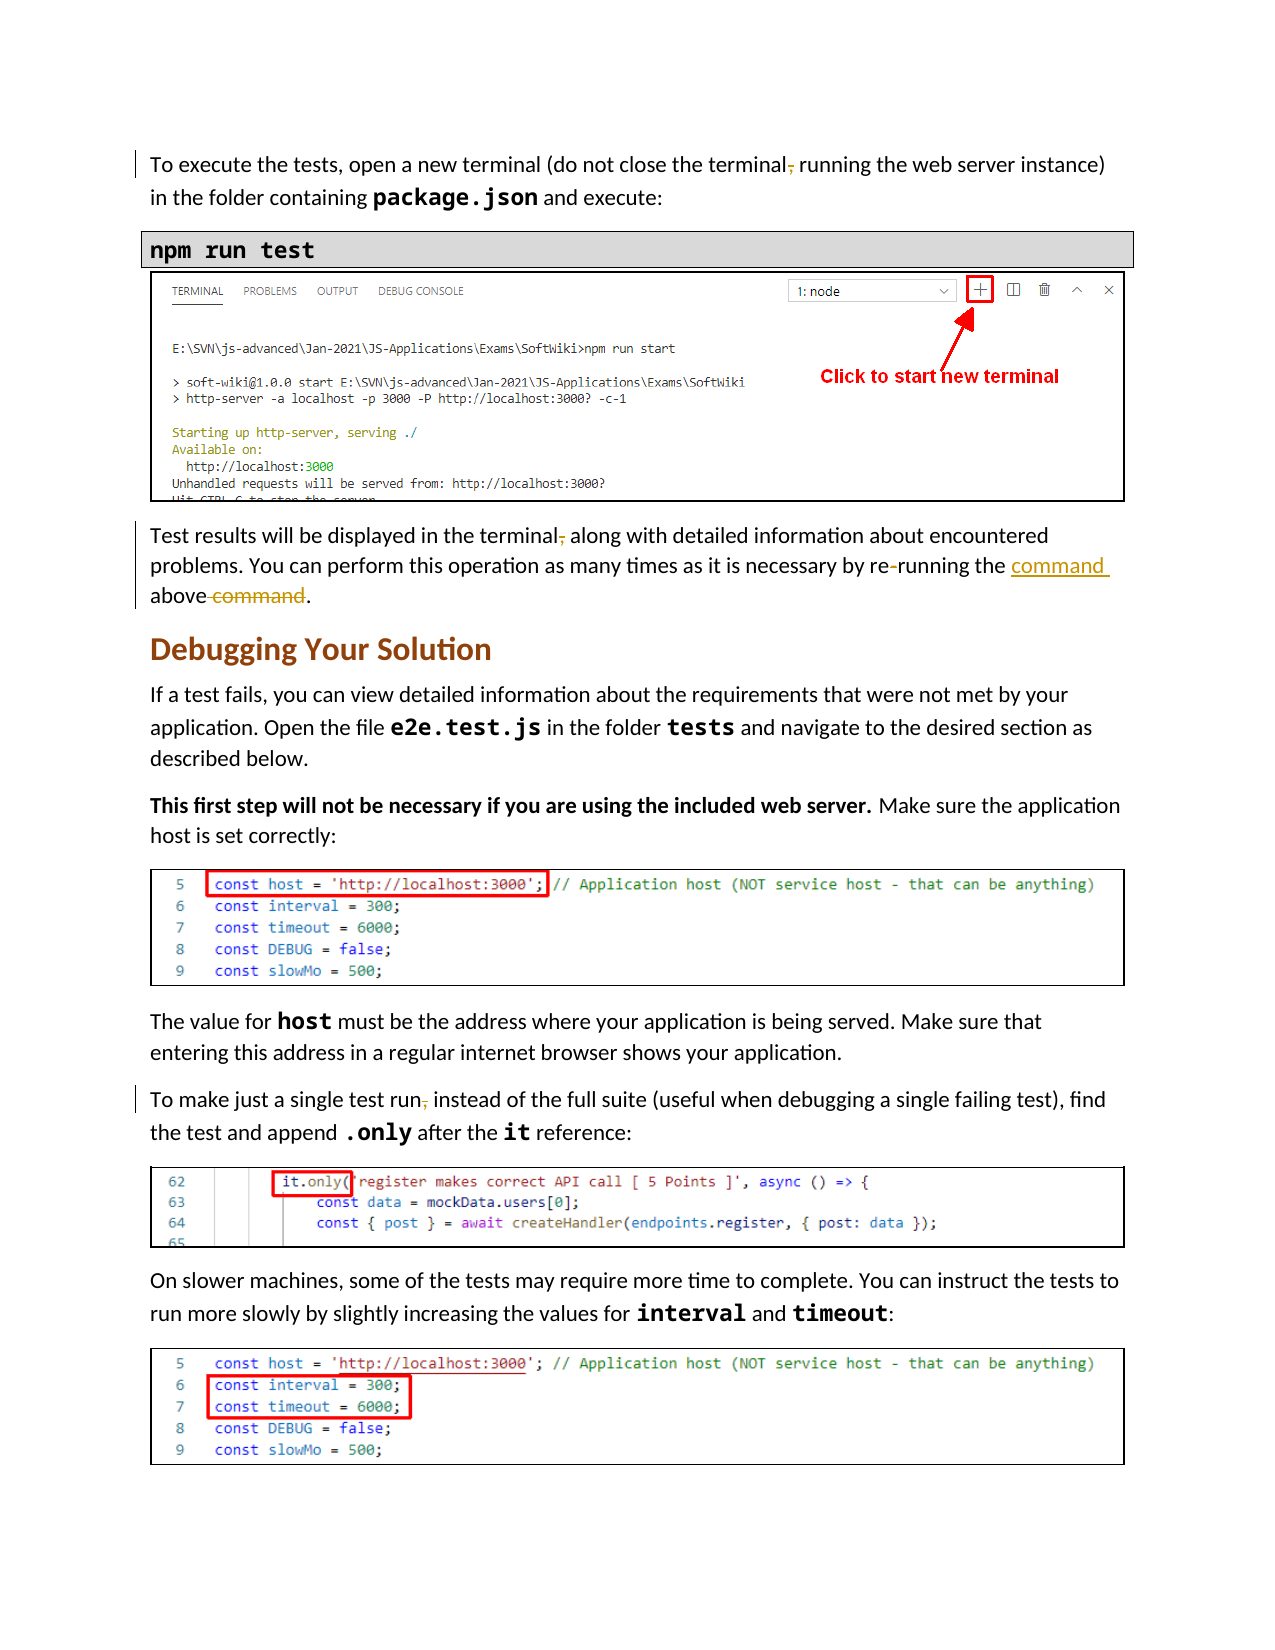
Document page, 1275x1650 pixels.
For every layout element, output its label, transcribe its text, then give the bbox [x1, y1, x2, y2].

text This first step will not be necessary if you are using the included web server. Make sure the application host is set correctly: [150, 791, 1125, 849]
text On slower machines, some of the tests may require more time to complete. You can instruct the tests to run more slowly by slightly increasing the values for interval and timeout: [150, 1266, 1125, 1328]
text To execute the tests, open a new terminal (do not close the terminal running the web server instance) in the folder containing package.json and execute: [150, 150, 1125, 212]
text npm run test [142, 232, 1133, 267]
picture [152, 1349, 1123, 1464]
picture [152, 1168, 1123, 1246]
text Test results will be displayed in the terminal along with detailed information about encountered problems. You can perform this operation as many times as it is necessary by rerunning the above. [150, 521, 1125, 609]
subtitle Debugging Your Solution [150, 628, 1125, 669]
text If a test fails, you can view detailed information about the requirements that were not met by your application. Open the file e2e.test.js in the folder tests and navigate to the desired section as described below. [150, 681, 1125, 772]
picture [152, 870, 1123, 985]
text The value for host must be the address where your application is being served. Make sure that entering this address in a regular internet browser shows your application. [150, 1005, 1125, 1067]
text To make just a single test run instead of the full suite (useful when debugging a single failing test), find the test and append .only after the it reference: [150, 1085, 1125, 1147]
picture [152, 273, 1123, 500]
